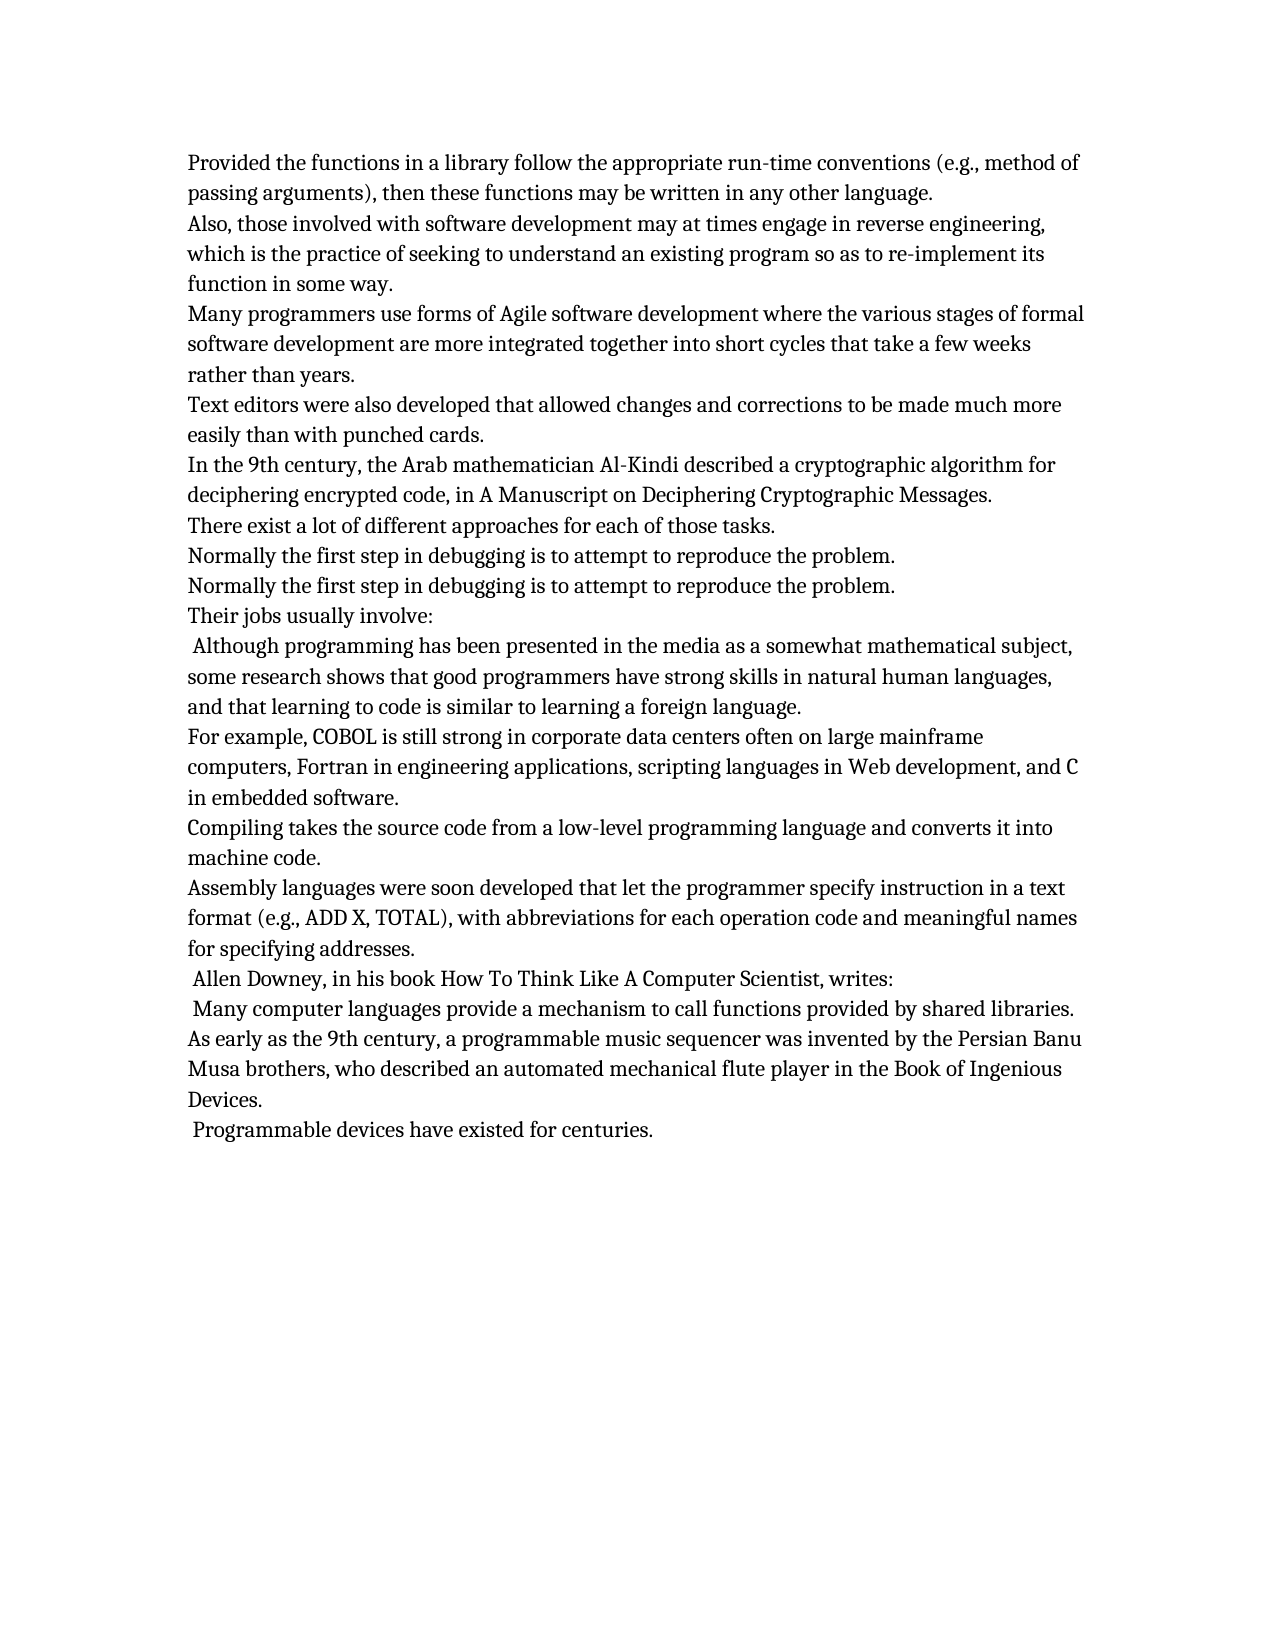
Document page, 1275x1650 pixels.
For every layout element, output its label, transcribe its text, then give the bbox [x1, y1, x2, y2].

text Provided the functions in a library follow the appropriate run-time conventions (e.g., method of passing arguments), then these functions may be written in any other language. Also, those involved with software development may at times engage in reverse engineering, which is the practice of seeking to understand an existing program so as to re-implement its function in some way. Many programmers use forms of Agile software development where the various stages of formal software development are more integrated together into short cycles that take a few weeks rather than years. Text editors were also developed that allowed changes and corrections to be made much more easily than with punched cards. In the 9th century, the Arab mathematician Al-Kindi described a cryptographic algorithm for deciphering encrypted code, in A Manuscript on Deciphering Cryptographic Messages. There exist a lot of different approaches for each of those tasks. Normally the first step in debugging is to attempt to reproduce the problem. Normally the first step in debugging is to attempt to reproduce the problem. Their jobs usually involve: Although programming has been presented in the media as a somewhat mathematical subject, some research shows that good programmers have strong skills in natural human languages, and that learning to code is similar to learning a foreign language. For example, COBOL is still strong in corporate data centers often on large mainframe computers, Fortran in engineering applications, scripting languages in Web development, and C in embedded software. Compiling takes the source code from a low-level programming language and converts it into machine code. Assembly languages were soon developed that let the programmer specify instruction in a text format (e.g., ADD X, TOTAL), with abbreviations for each operation code and meaningful names for specifying addresses. Allen Downey, in his book How To Think Like A Computer Scientist, writes: Many computer languages provide a mechanism to call functions provided by shared libraries. As early as the 9th century, a programmable music sequencer was invented by the Persian Banu Musa brothers, who described an automated mechanical flute player in the Book of Ingenious Devices. Programmable devices have existed for centuries. [187, 150, 1087, 1143]
